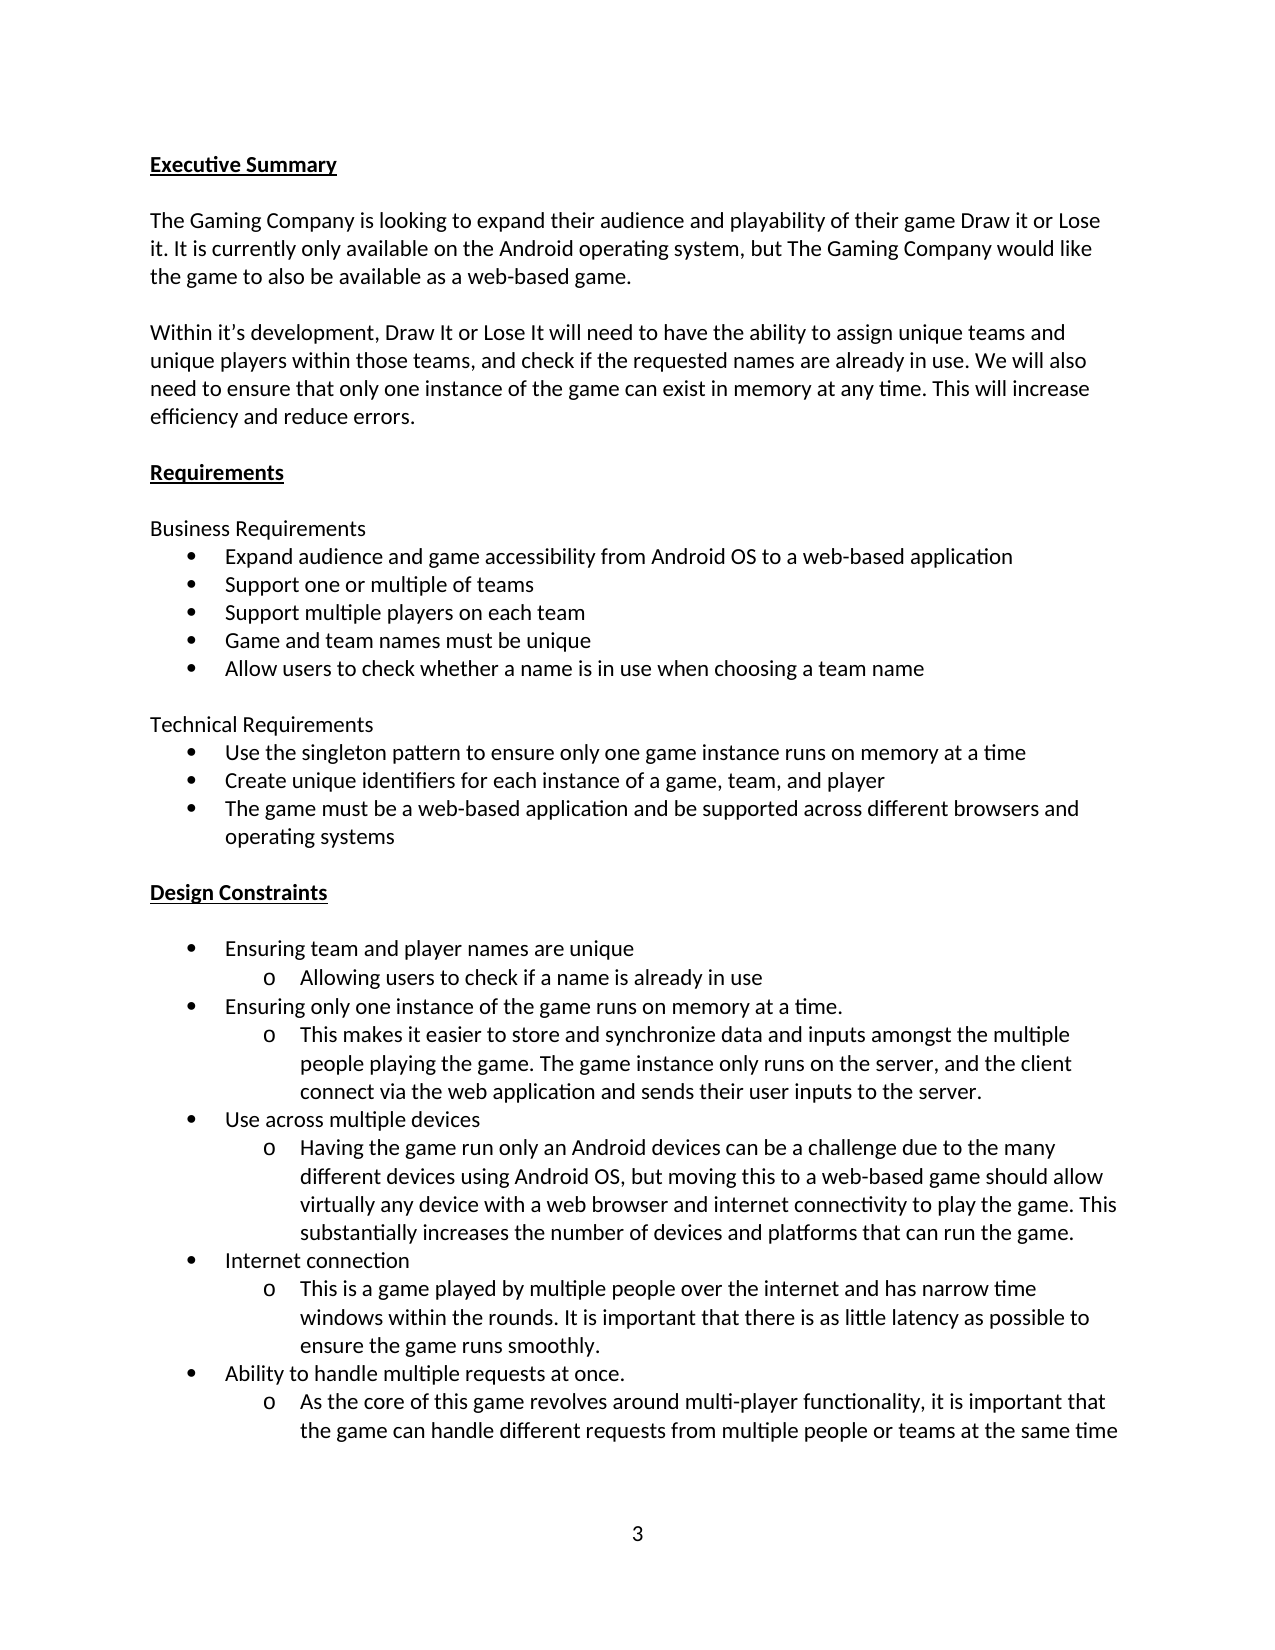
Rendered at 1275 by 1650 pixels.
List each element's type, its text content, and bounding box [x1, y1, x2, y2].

text The Gaming Company is looking to expand their audience and playability of their game Draw it or Lose it. It is currently only available on the Android operating system, but The Gaming Company would like the game to also be available as a web-based game. [150, 206, 1125, 290]
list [262, 1387, 1125, 1445]
text Within it’s development, Draw It or Lose It will need to have the ability to assign unique teams and unique players within those teams, and check if the requested names are already in use. We will also need to ensure that only one instance of the game can exist in memory at any time. This will increase efficiency and reduce errors. [150, 318, 1125, 430]
list This makes it easier to store and synchronize data and inputs amongst the multiple people playing the game. The game instance only runs on the server, and the client connect via the web application and sends their user inputs to the server. [262, 1020, 1125, 1105]
text Technical Requirements [150, 710, 1125, 738]
list Internet connection [187, 1246, 1125, 1274]
list Support one or multiple of teams [187, 570, 1125, 598]
list Use across multiple devices [187, 1105, 1125, 1133]
subtitle Executive Summary [150, 150, 1125, 178]
text Business Requirements [150, 514, 1125, 542]
list Allowing users to check if a name is already in use [262, 963, 1125, 992]
list Game and team names must be unique [187, 626, 1125, 654]
list Create unique identifiers for each instance of a game, team, and player [187, 766, 1125, 794]
list Allow users to check whether a name is in use when choosing a team name [187, 654, 1125, 682]
list Ensuring only one instance of the game runs on memory at a time. [187, 992, 1125, 1020]
list Support multiple players on each team [187, 598, 1125, 626]
list Having the game run only an Android devices can be a challenge due to the many different devices using Android OS, but moving this to a web-based game should allow virtually any device with a web browser and internet connectivity to play the game. This substantially increases the number of devices and platforms that can run the game. [262, 1133, 1125, 1246]
subtitle Requirements [150, 458, 1125, 486]
list Expand audience and game accessibility from Android OS to a web-based application [187, 542, 1125, 570]
list The game must be a web-based application and be supported across different browsers and operating systems [187, 794, 1125, 851]
list Use the singleton pattern to ensure only one game instance runs on memory at a time [187, 738, 1125, 766]
list Ability to handle multiple requests at once. [187, 1359, 1125, 1387]
subtitle Design Constraints [150, 878, 1125, 907]
list This is a game played by multiple people over the internet and has narrow time windows within the rounds. It is important that there is as little latency as possible to ensure the game runs smoothly. [262, 1274, 1125, 1359]
list Ensuring team and player names are unique [187, 934, 1125, 963]
